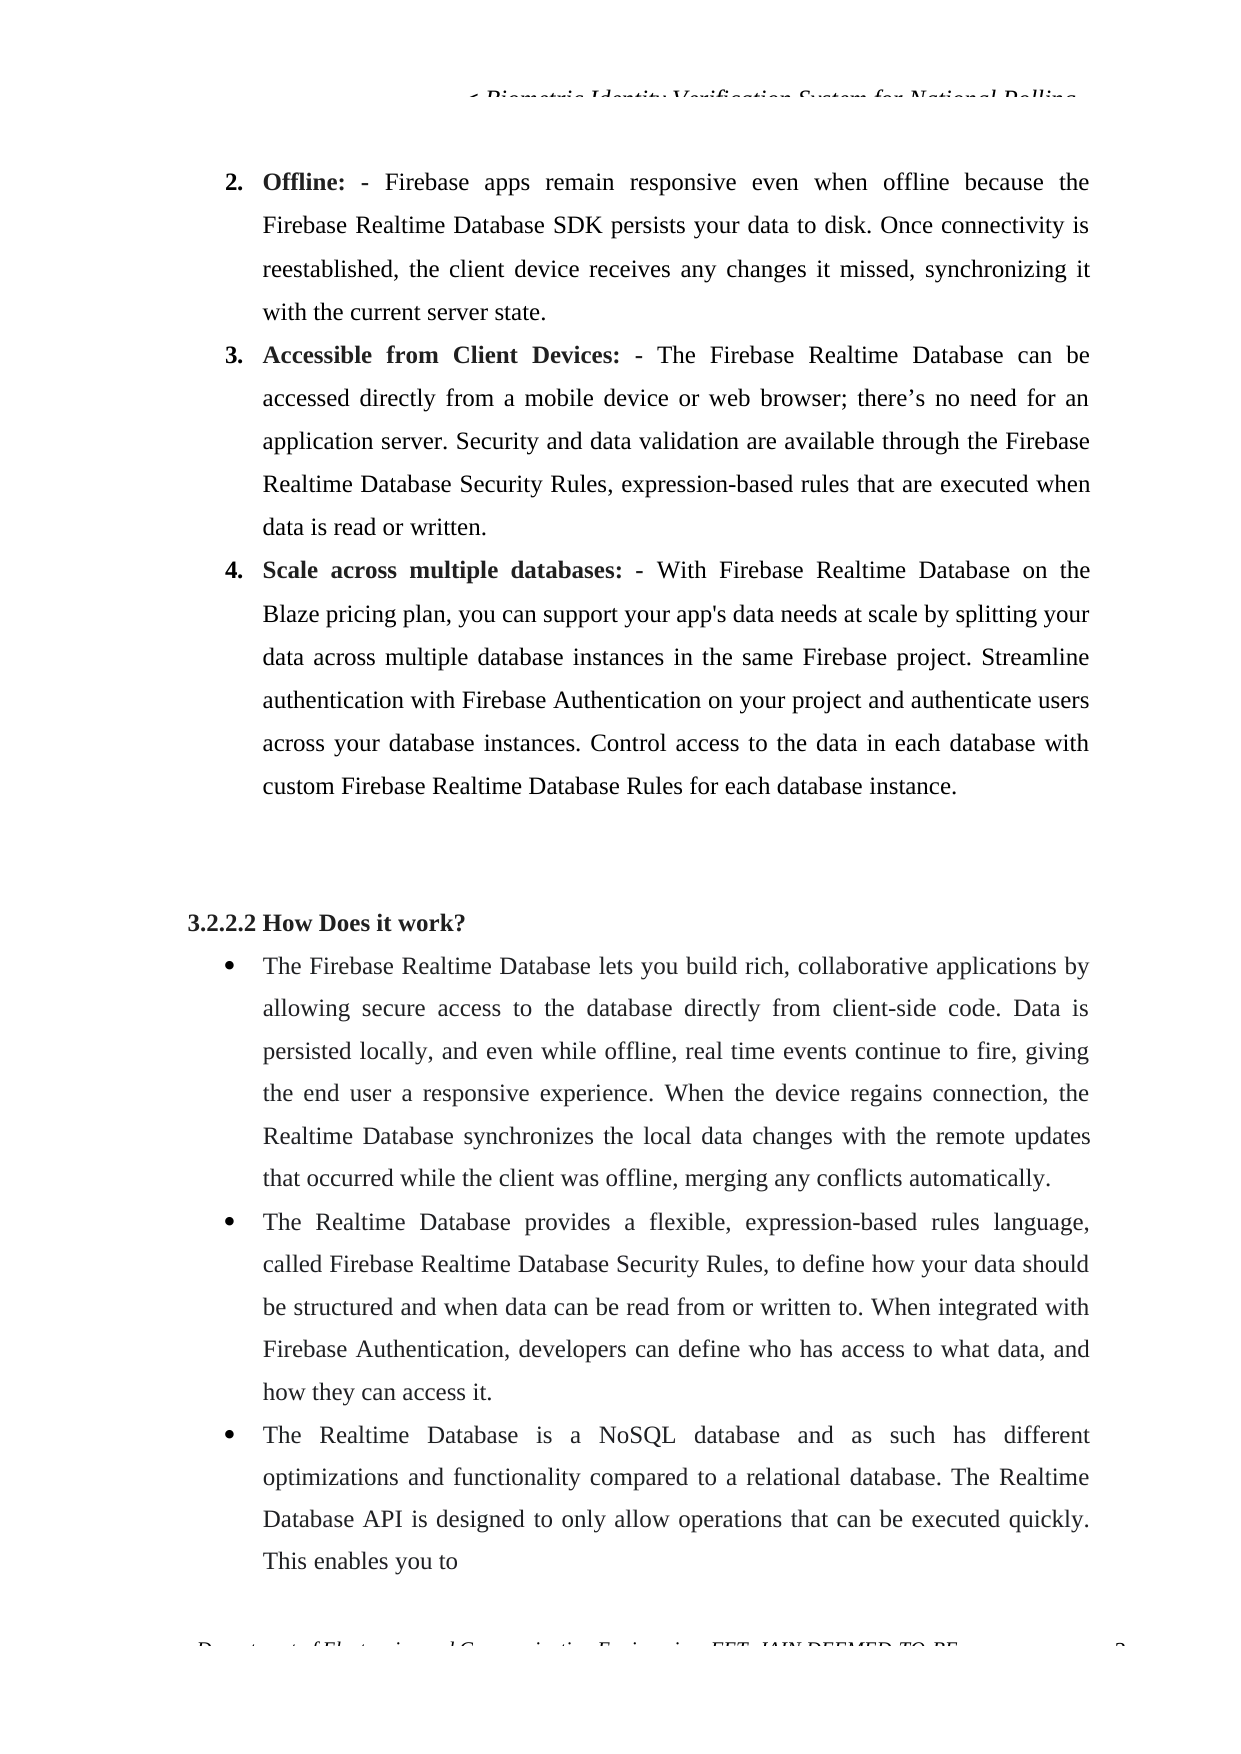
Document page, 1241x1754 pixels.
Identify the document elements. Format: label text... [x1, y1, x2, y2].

list The Realtime Database provides a flexible, expression-based rules language, called Firebase Realtime Database Security Rules, to define how your data should be structured and when data can be read from or written to. When integrated with Firebase Authentication, developers can define who has access to what data, and how they can access it. [225, 1207, 1090, 1405]
list The Realtime Database is a NoSQL database and as such has different optimizations and functionality compared to a relational database. The Realtime Database API is designed to only allow operations that can be executed quickly. This enables you to [225, 1420, 1090, 1575]
list The Firebase Realtime Database lets you build rich, collaborative applications by allowing secure access to the database directly from client-side code. Data is persisted locally, and even while offline, real time events continue to fire, giving the end user a responsive experience. When the device regains connection, the Realtime Database synchronizes the local data changes with the remote updates that occurred while the client was offline, merging any conflicts automatically. [225, 951, 1091, 1192]
list Accessible from Client Devices: - The Firebase Realtime Database can be accessed directly from a mobile device or web browser; there’s no need for an application server. Security and data validation are available through the Firebase Realtime Database Security Rules, expression-based rules that are executed when data is read or written. [225, 340, 1091, 541]
list Offline: - Firebase apps remain responsive even when offline because the Firebase Realtime Database SDK persists your data to disk. Once connectivity is reestablished, the client device receives any changes it missed, synchronizing it with the current server state. [225, 167, 1090, 326]
list Scale across multiple databases: - With Firebase Realtime Database on the Blaze pricing plan, you can support your app's data needs at scale by splitting your data across multiple database instances in the same Firebase project. Streamline authentication with Firebase Authentication on your project and authenticate users across your database instances. Control access to the data in each database with custom Firebase Realtime Database Rules for each database instance. [225, 556, 1091, 800]
subtitle How Does it work? [187, 908, 1165, 936]
